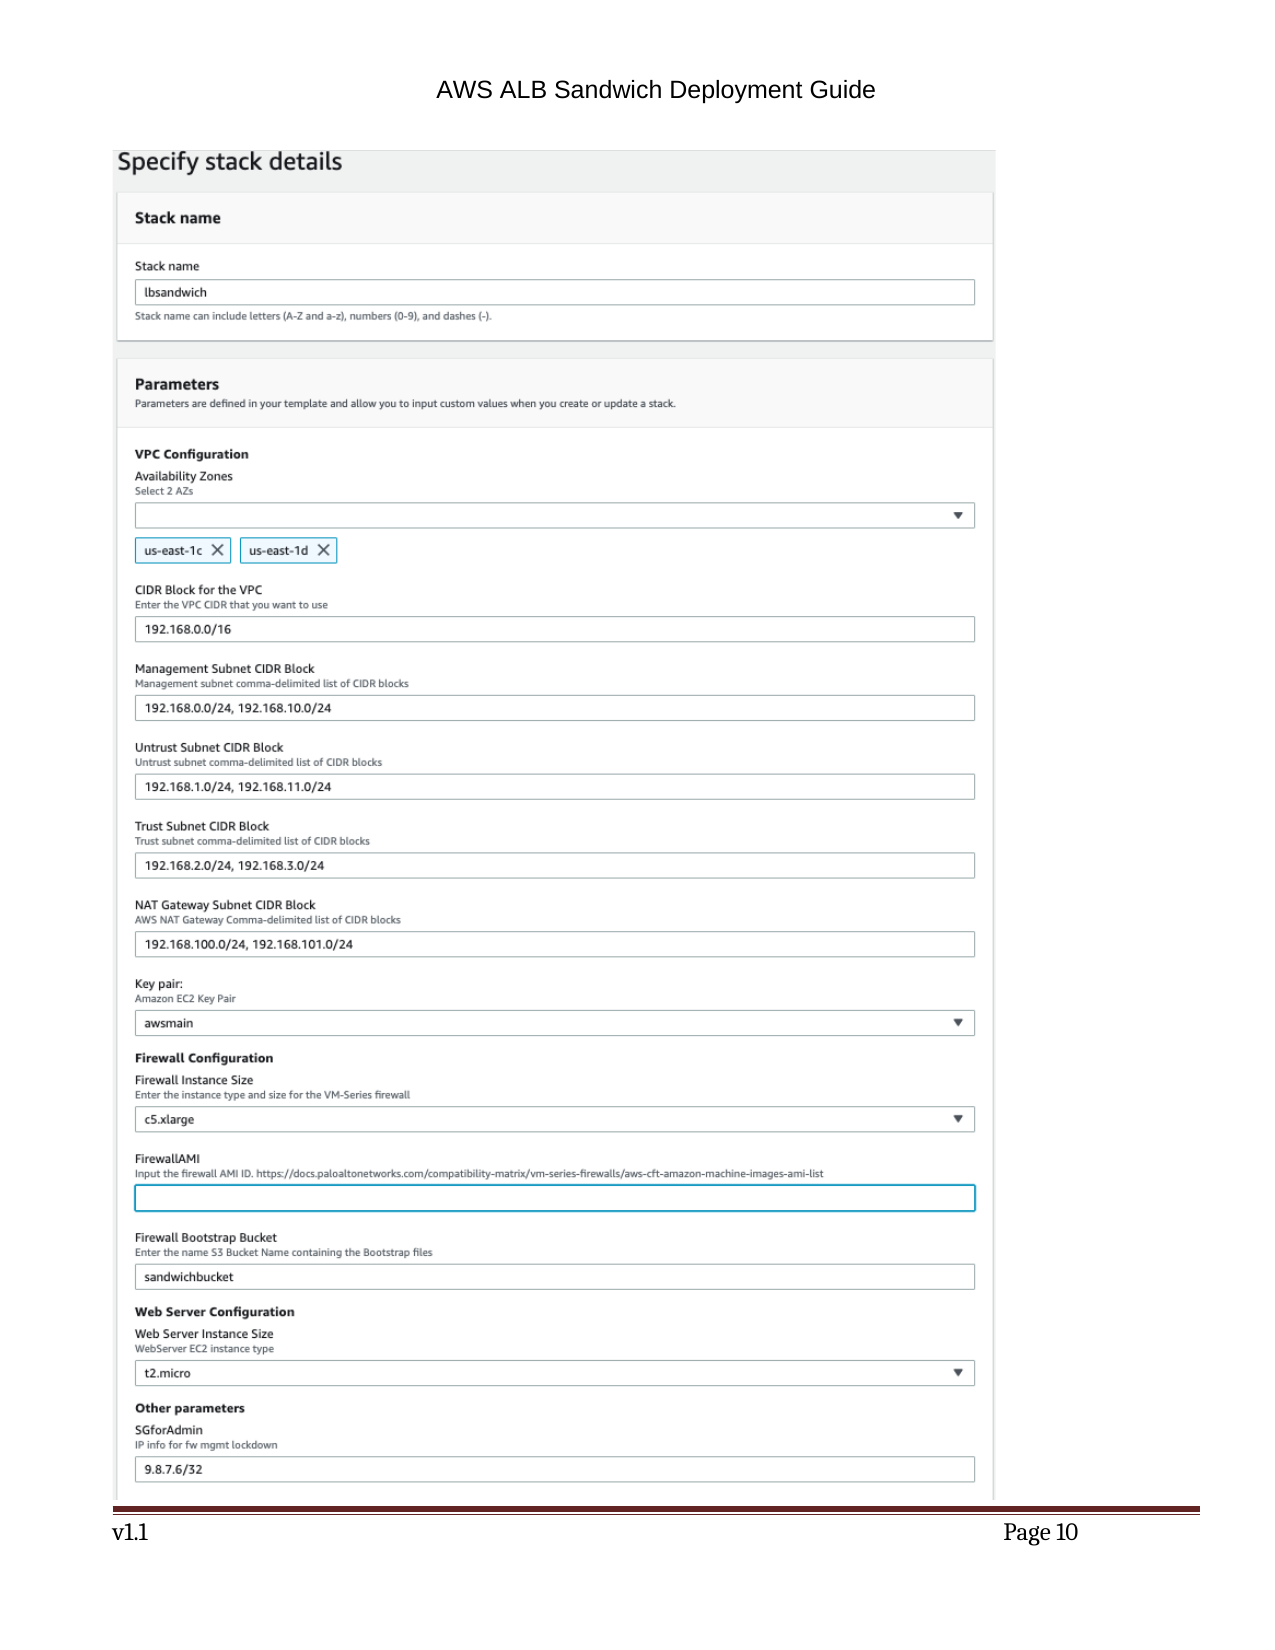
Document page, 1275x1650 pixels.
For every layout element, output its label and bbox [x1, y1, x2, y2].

picture [112, 150, 996, 1500]
